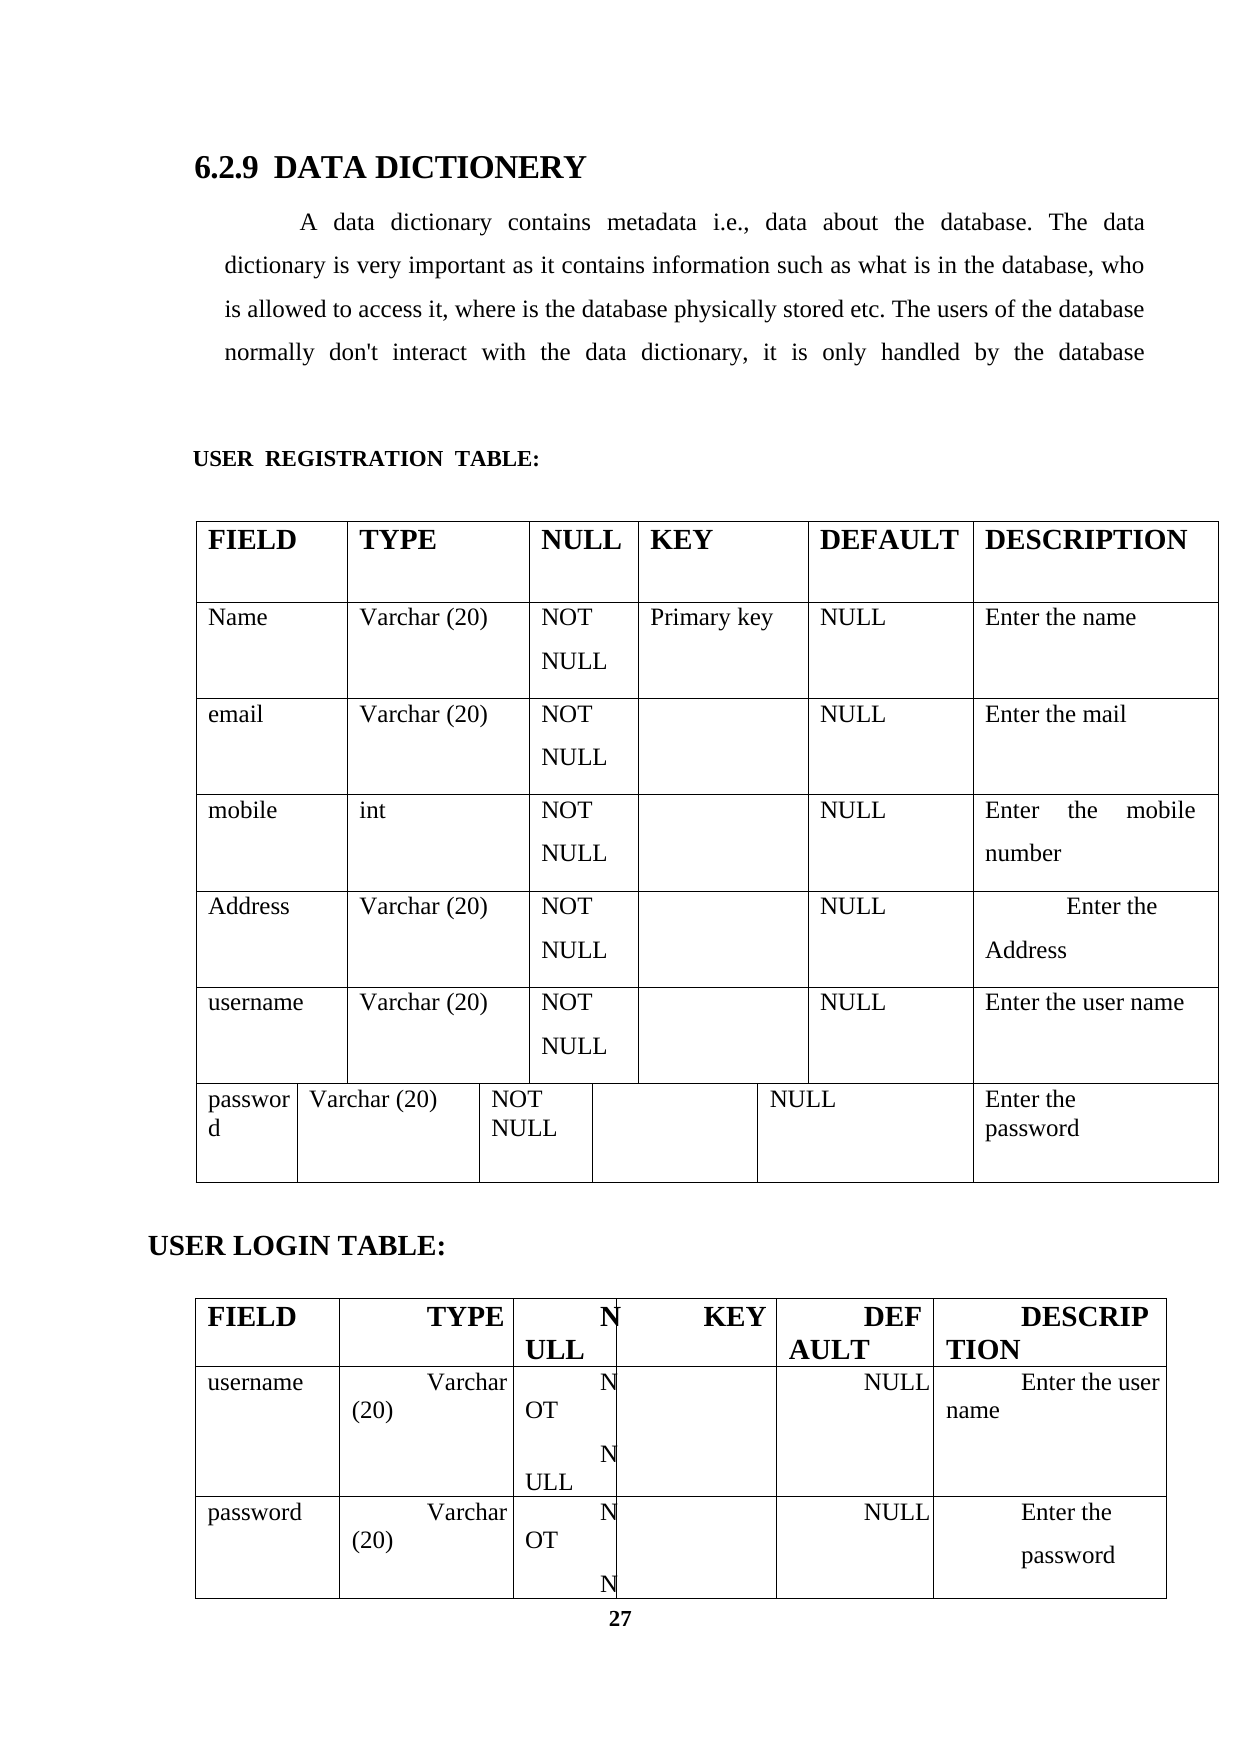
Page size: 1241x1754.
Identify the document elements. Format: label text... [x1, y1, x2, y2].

table_cell Enter the Address [974, 892, 1218, 987]
table_header NULL [530, 522, 638, 602]
table_header FIELD [196, 1299, 339, 1366]
table_cell [617, 1497, 776, 1598]
table_cell NULL [809, 603, 973, 698]
table_cell mobile [197, 795, 347, 891]
text USER LOGIN TABLE: [148, 1228, 1092, 1262]
table_cell Name [197, 603, 347, 698]
table_cell NOT NULL [514, 1367, 616, 1496]
table_cell int [348, 795, 529, 891]
table_cell Enter the user name [974, 988, 1218, 1083]
table_header DESCRIPTION [934, 1299, 1166, 1366]
table_cell NULL [758, 1084, 973, 1182]
table_cell [639, 795, 808, 891]
table_cell NULL [777, 1367, 933, 1496]
table_header TYPE [348, 522, 529, 602]
table_cell [639, 892, 808, 987]
table_cell Enter the password [934, 1497, 1166, 1598]
table_cell Varchar (20) [298, 1084, 479, 1182]
table_cell NOT NULL [530, 988, 638, 1083]
table_cell NULL [809, 795, 973, 891]
table_cell Enter the mobile number [974, 795, 1218, 891]
table_cell Primary key [639, 603, 808, 698]
table_header NULL [514, 1299, 616, 1366]
table_cell password [197, 1084, 297, 1182]
table_cell NOT NULL [530, 795, 638, 891]
table_cell username [196, 1367, 339, 1496]
table_cell NOT NULL [530, 892, 638, 987]
table_header TYPE [340, 1299, 513, 1366]
table_header DEFAULT [809, 522, 973, 602]
table_cell NULL [777, 1497, 933, 1598]
table_cell Varchar(20) [340, 1497, 513, 1598]
table_cell NOT NULL [530, 699, 638, 794]
table_cell [593, 1084, 757, 1182]
table_header DEFAULT [777, 1299, 933, 1366]
table_cell NULL [809, 892, 973, 987]
table_cell email [197, 699, 347, 794]
table_header KEY [617, 1299, 776, 1366]
table_cell NOT NULL [514, 1497, 616, 1598]
table_cell Enter the password [974, 1084, 1218, 1182]
subtitle 6.2.9 DATA DICTIONERY [148, 148, 1092, 186]
table_cell password [196, 1497, 339, 1598]
table_header KEY [639, 522, 808, 602]
table_cell NOT NULL [530, 603, 638, 698]
text USER REGISTRATION TABLE: [148, 445, 1092, 472]
table_cell NULL [809, 988, 973, 1083]
table_cell [617, 1367, 776, 1496]
table_cell Varchar (20) [348, 699, 529, 794]
table_header DESCRIPTION [974, 522, 1218, 602]
table_cell Varchar(20) [340, 1367, 513, 1496]
table_cell Enter the mail [974, 699, 1218, 794]
table_cell Address [197, 892, 347, 987]
table_cell Varchar (20) [348, 988, 529, 1083]
table_header FIELD [197, 522, 347, 602]
table_cell NULL [809, 699, 973, 794]
table_cell Varchar (20) [348, 603, 529, 698]
table_cell NOT NULL [480, 1084, 592, 1182]
table_cell username [197, 988, 347, 1083]
table_cell Enter the name [974, 603, 1218, 698]
table_cell Varchar (20) [348, 892, 529, 987]
table_cell [639, 699, 808, 794]
table_cell [639, 988, 808, 1083]
table_cell Enter the user name [934, 1367, 1166, 1496]
